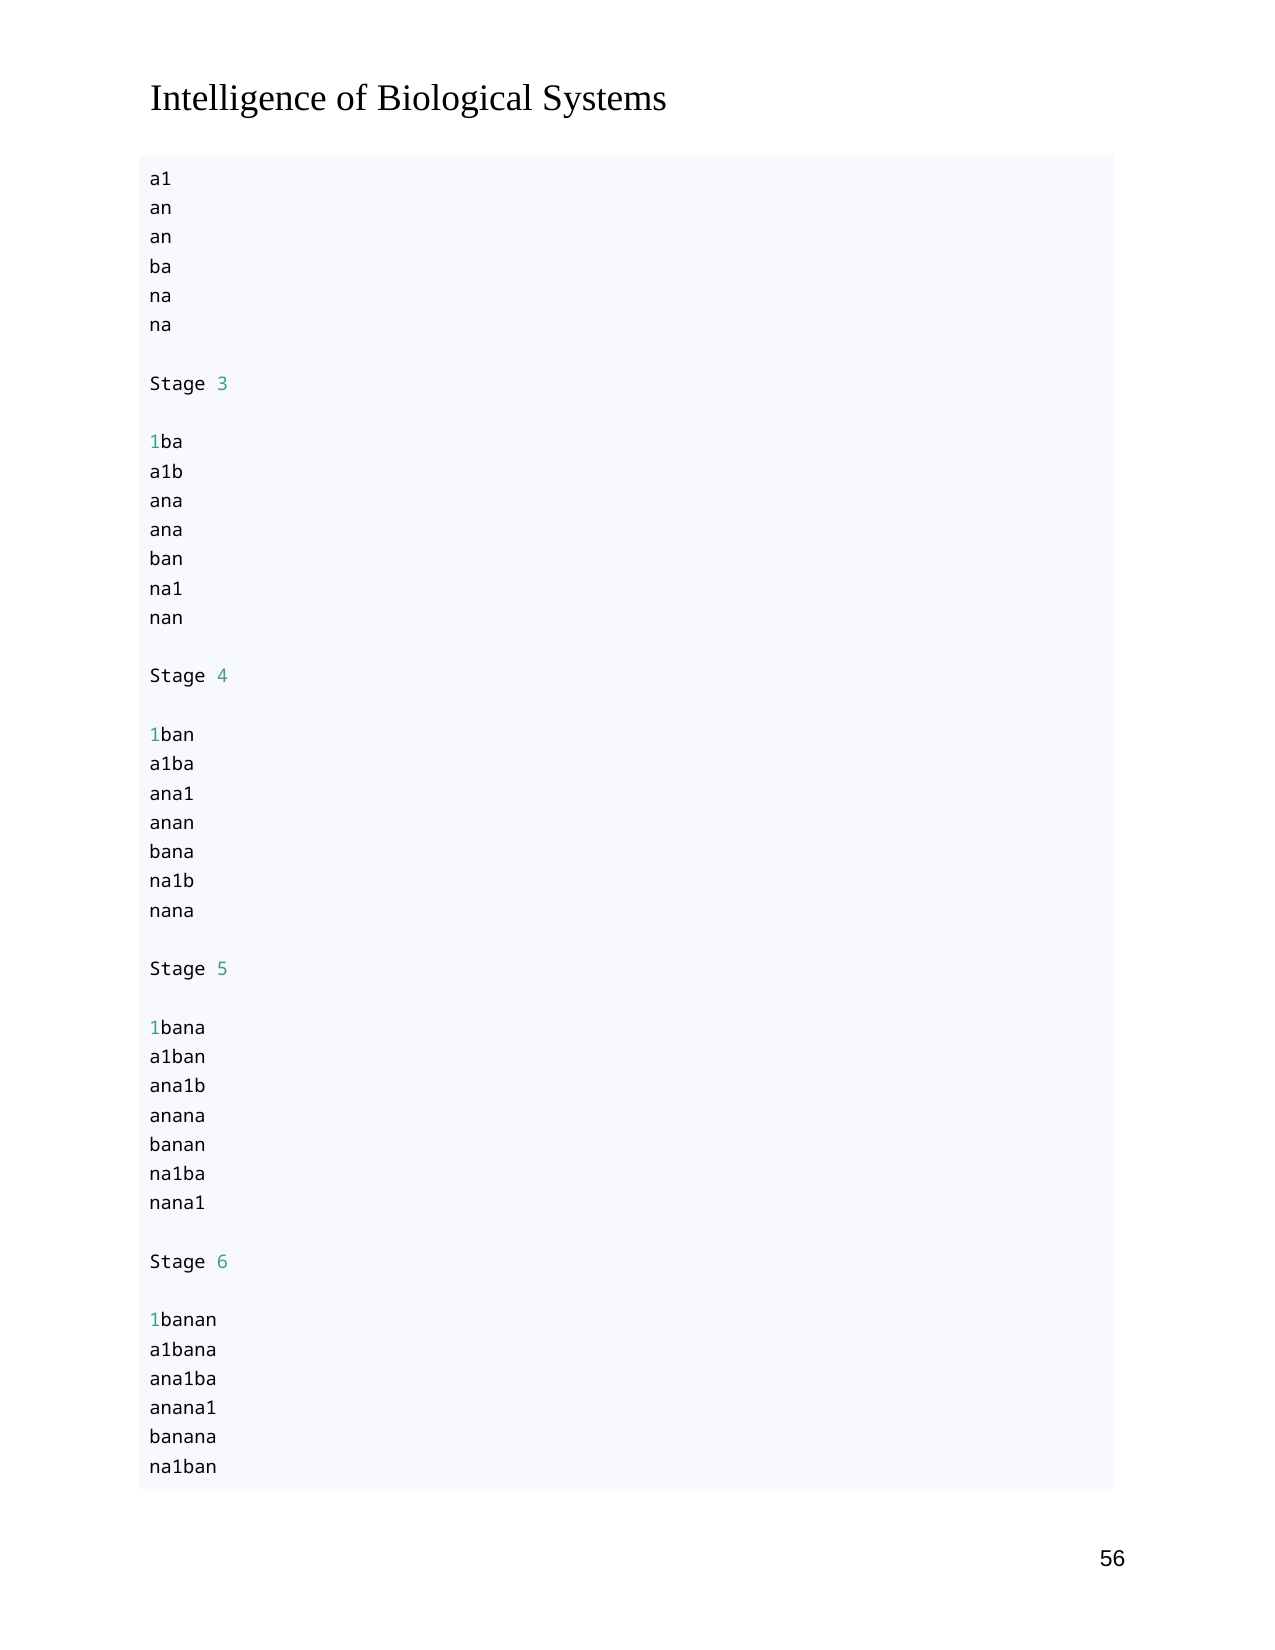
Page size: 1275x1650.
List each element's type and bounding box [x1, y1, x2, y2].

table_header [139, 155, 1114, 1489]
